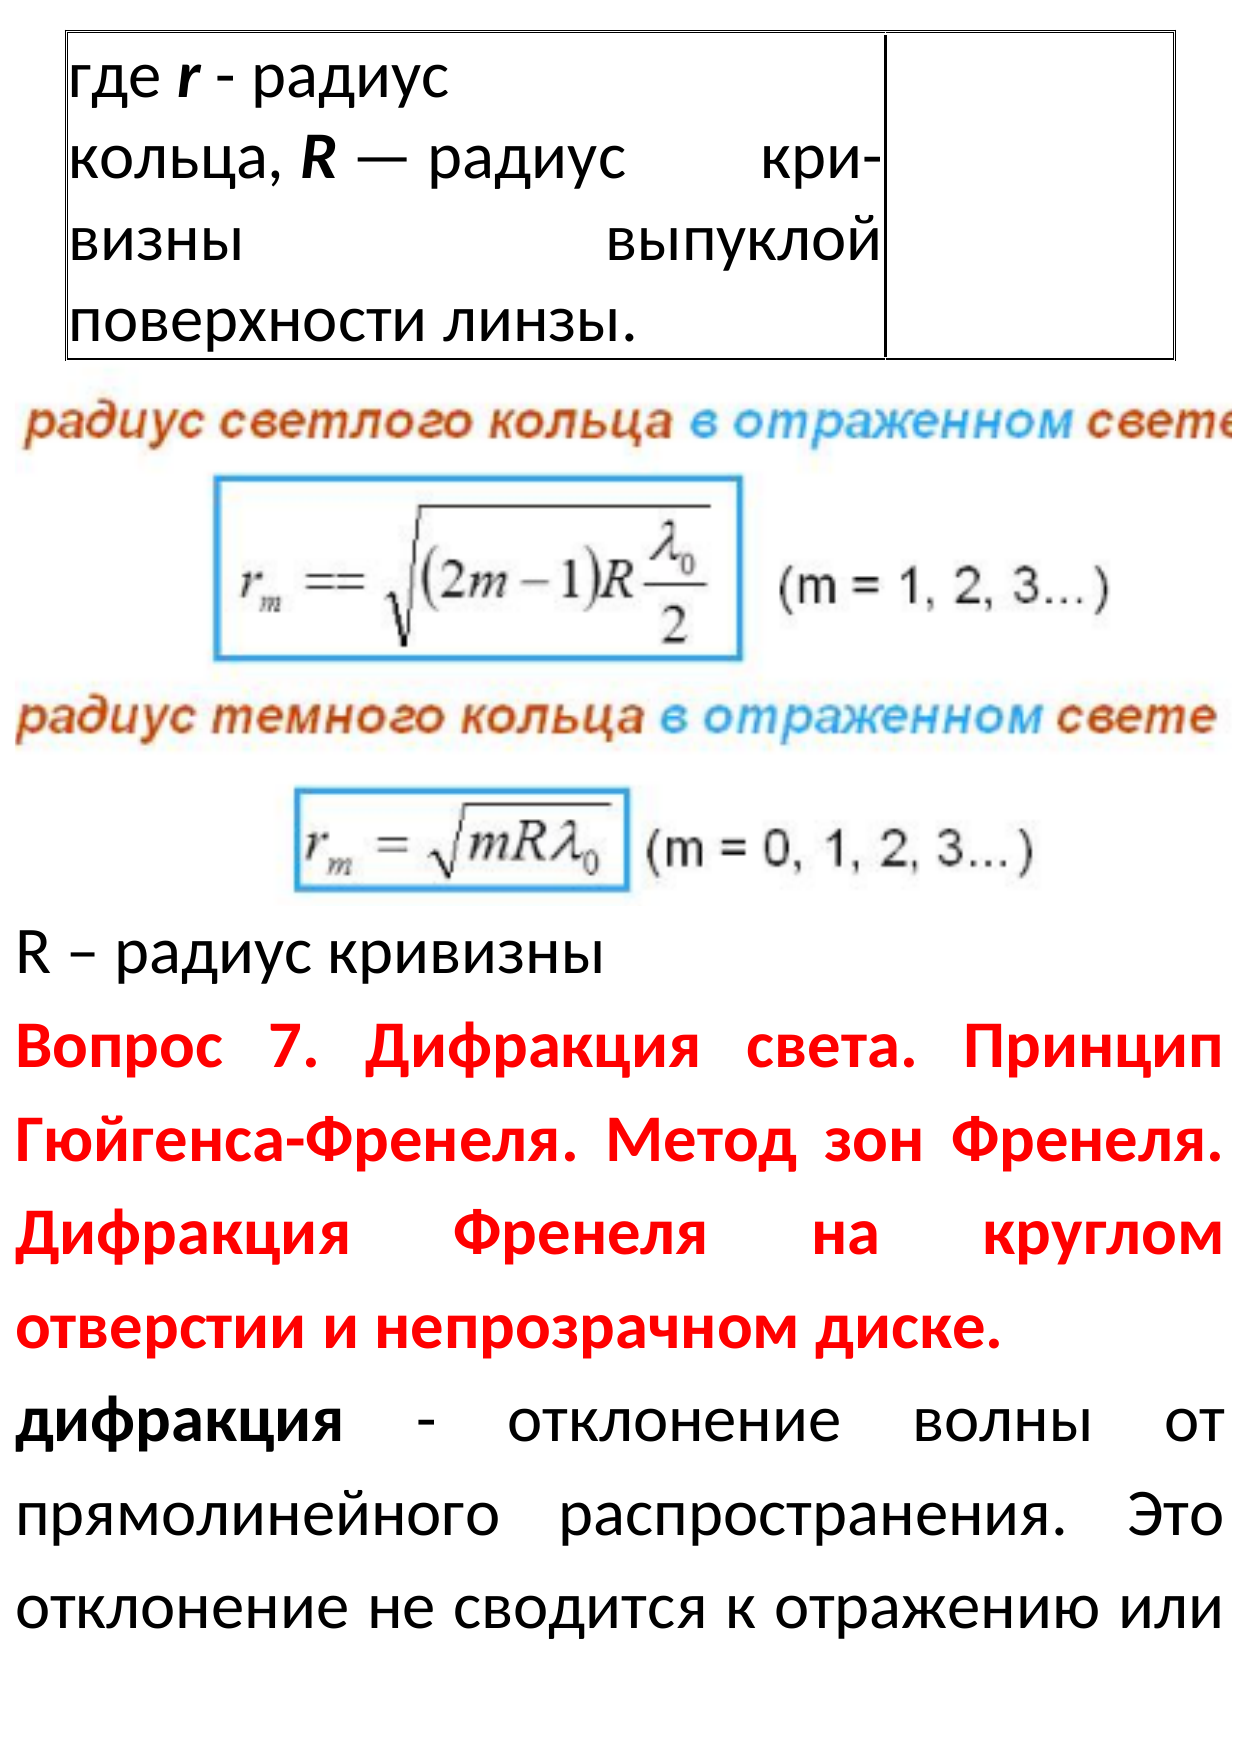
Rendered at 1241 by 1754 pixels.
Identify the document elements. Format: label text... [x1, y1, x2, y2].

picture [14, 361, 1232, 906]
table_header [68, 33, 885, 358]
table_header [885, 33, 1173, 358]
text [15, 1377, 1226, 1645]
text R – радиус кривизны [15, 909, 1226, 991]
subtitle Вопрос 7. Дифракция света. Принцип Гюйгенса-Френеля. Метод зон Френеля. Дифракция Френеля на круглом отверстии и непрозрачном диске. [15, 1003, 1226, 1365]
